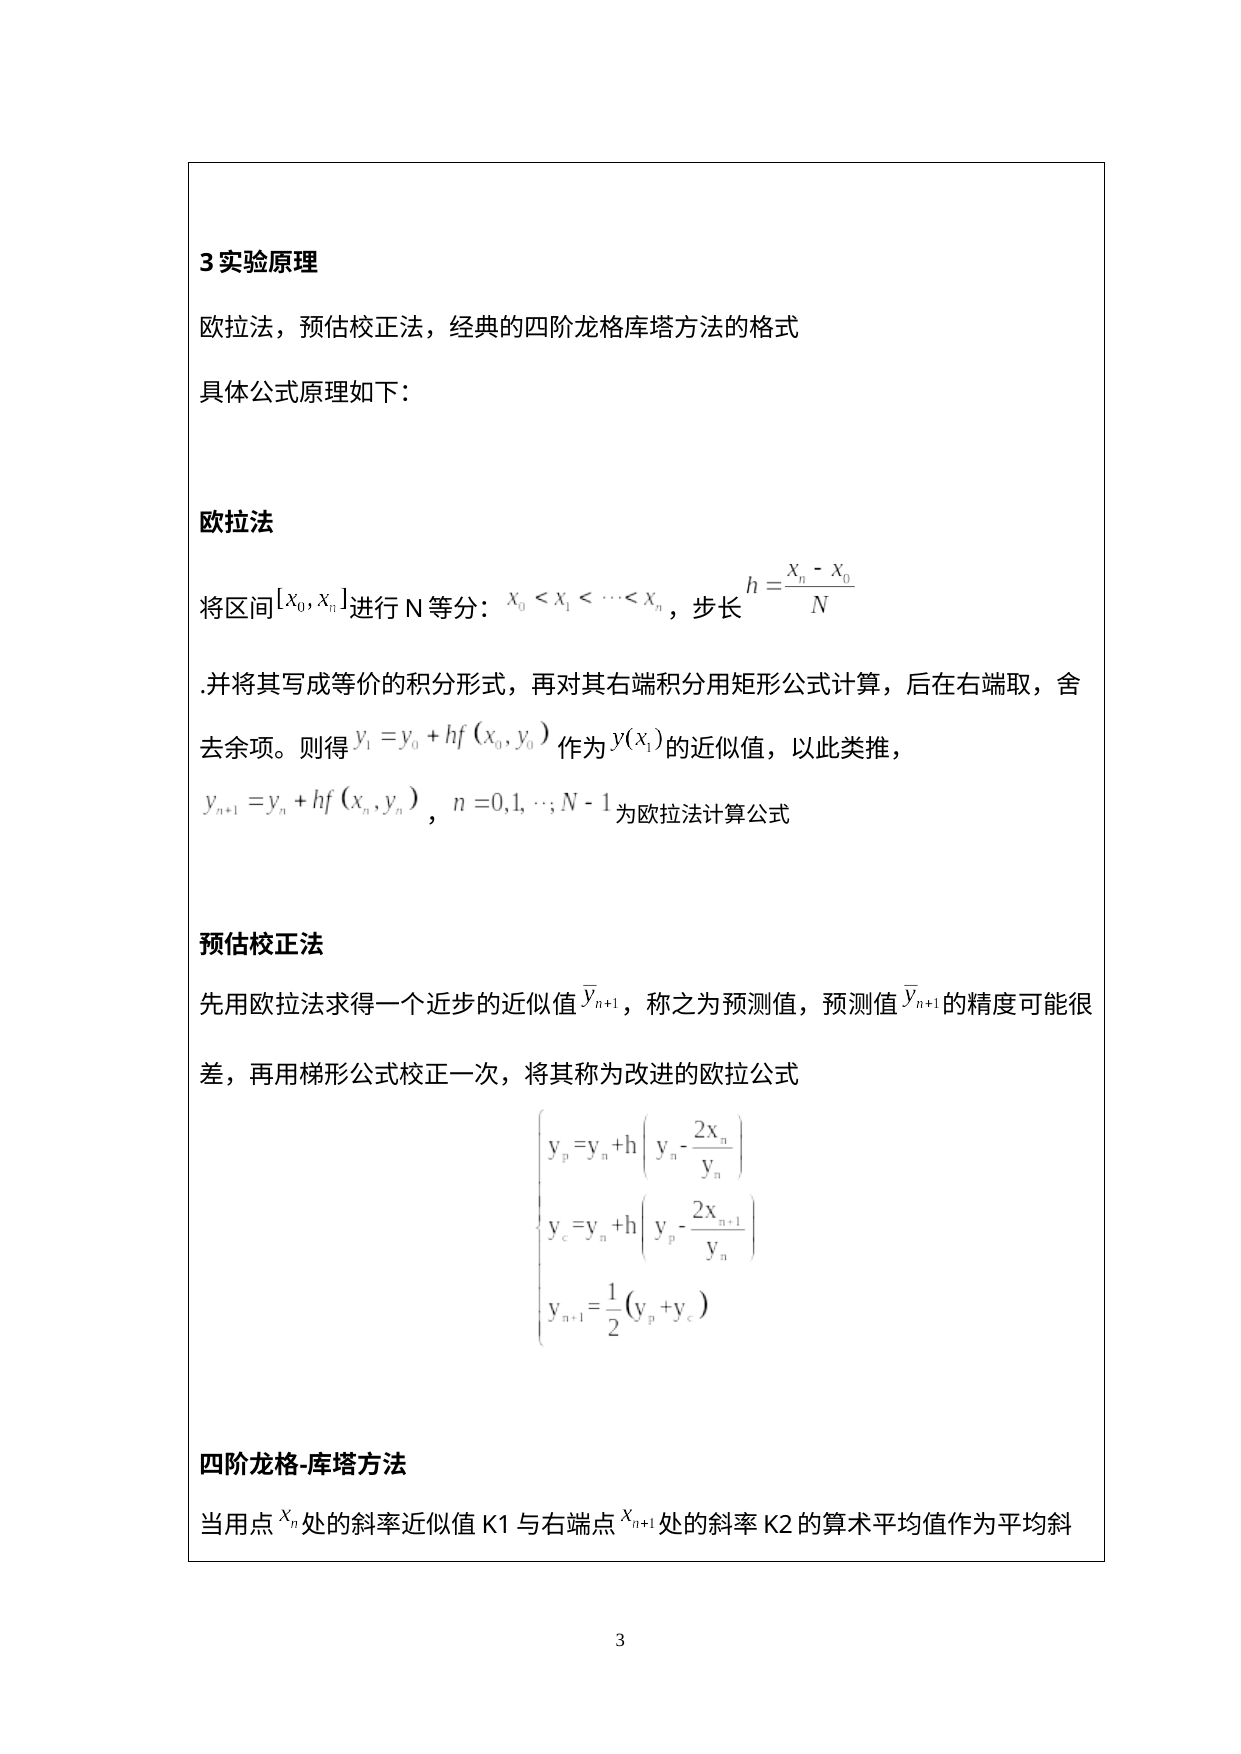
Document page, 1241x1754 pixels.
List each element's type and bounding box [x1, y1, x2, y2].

table_header [189, 163, 1104, 1561]
